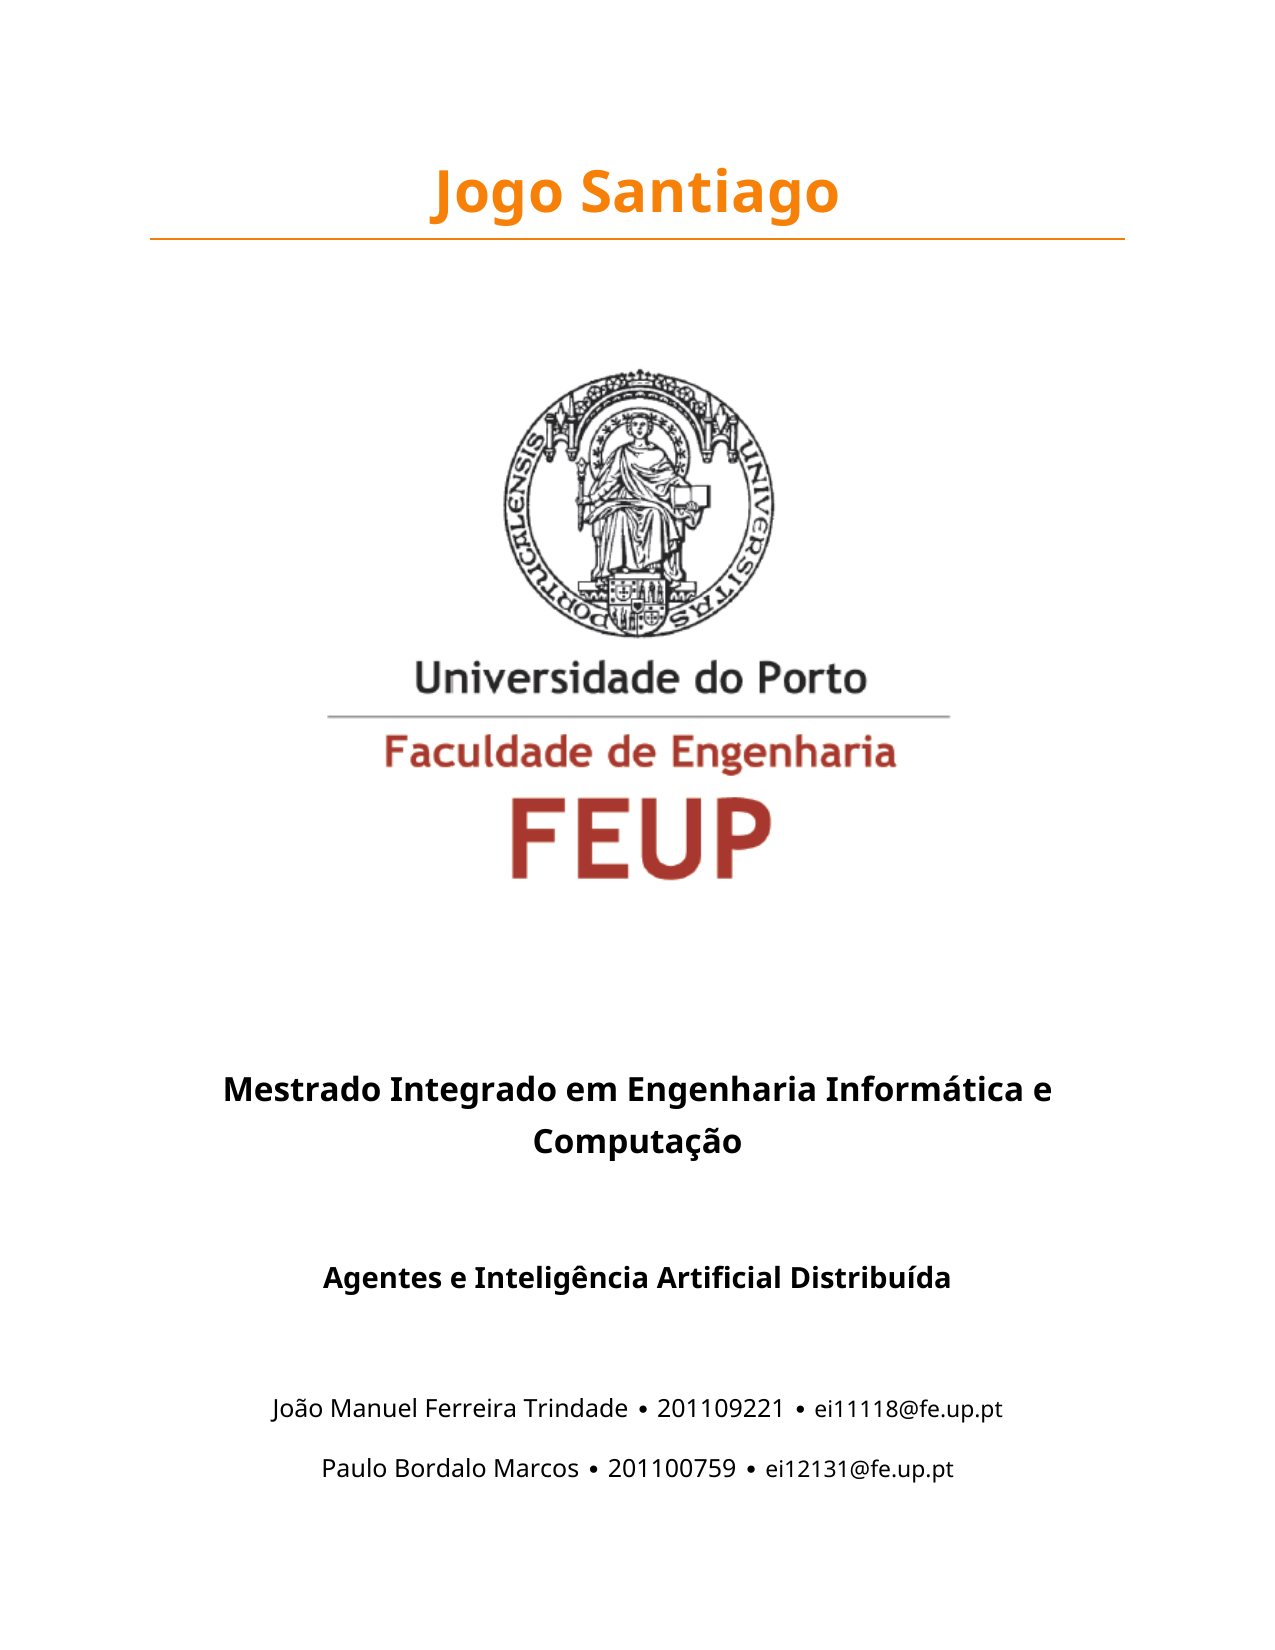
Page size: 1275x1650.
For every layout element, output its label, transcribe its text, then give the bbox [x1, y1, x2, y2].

picture [286, 351, 989, 899]
text Agentes e Inteligência Artificial Distribuída [150, 1258, 1125, 1297]
text Mestrado Integrado em Engenharia Informática e Computação [150, 1066, 1125, 1163]
title Jogo Santiago [150, 150, 1125, 238]
text João Manuel Ferreira Trindade ∙ 201109221 ∙ ei11118@fe.up.pt [150, 1391, 1125, 1424]
text Paulo Bordalo Marcos ∙ 201100759 ∙ ei12131@fe.up.pt [150, 1451, 1125, 1484]
